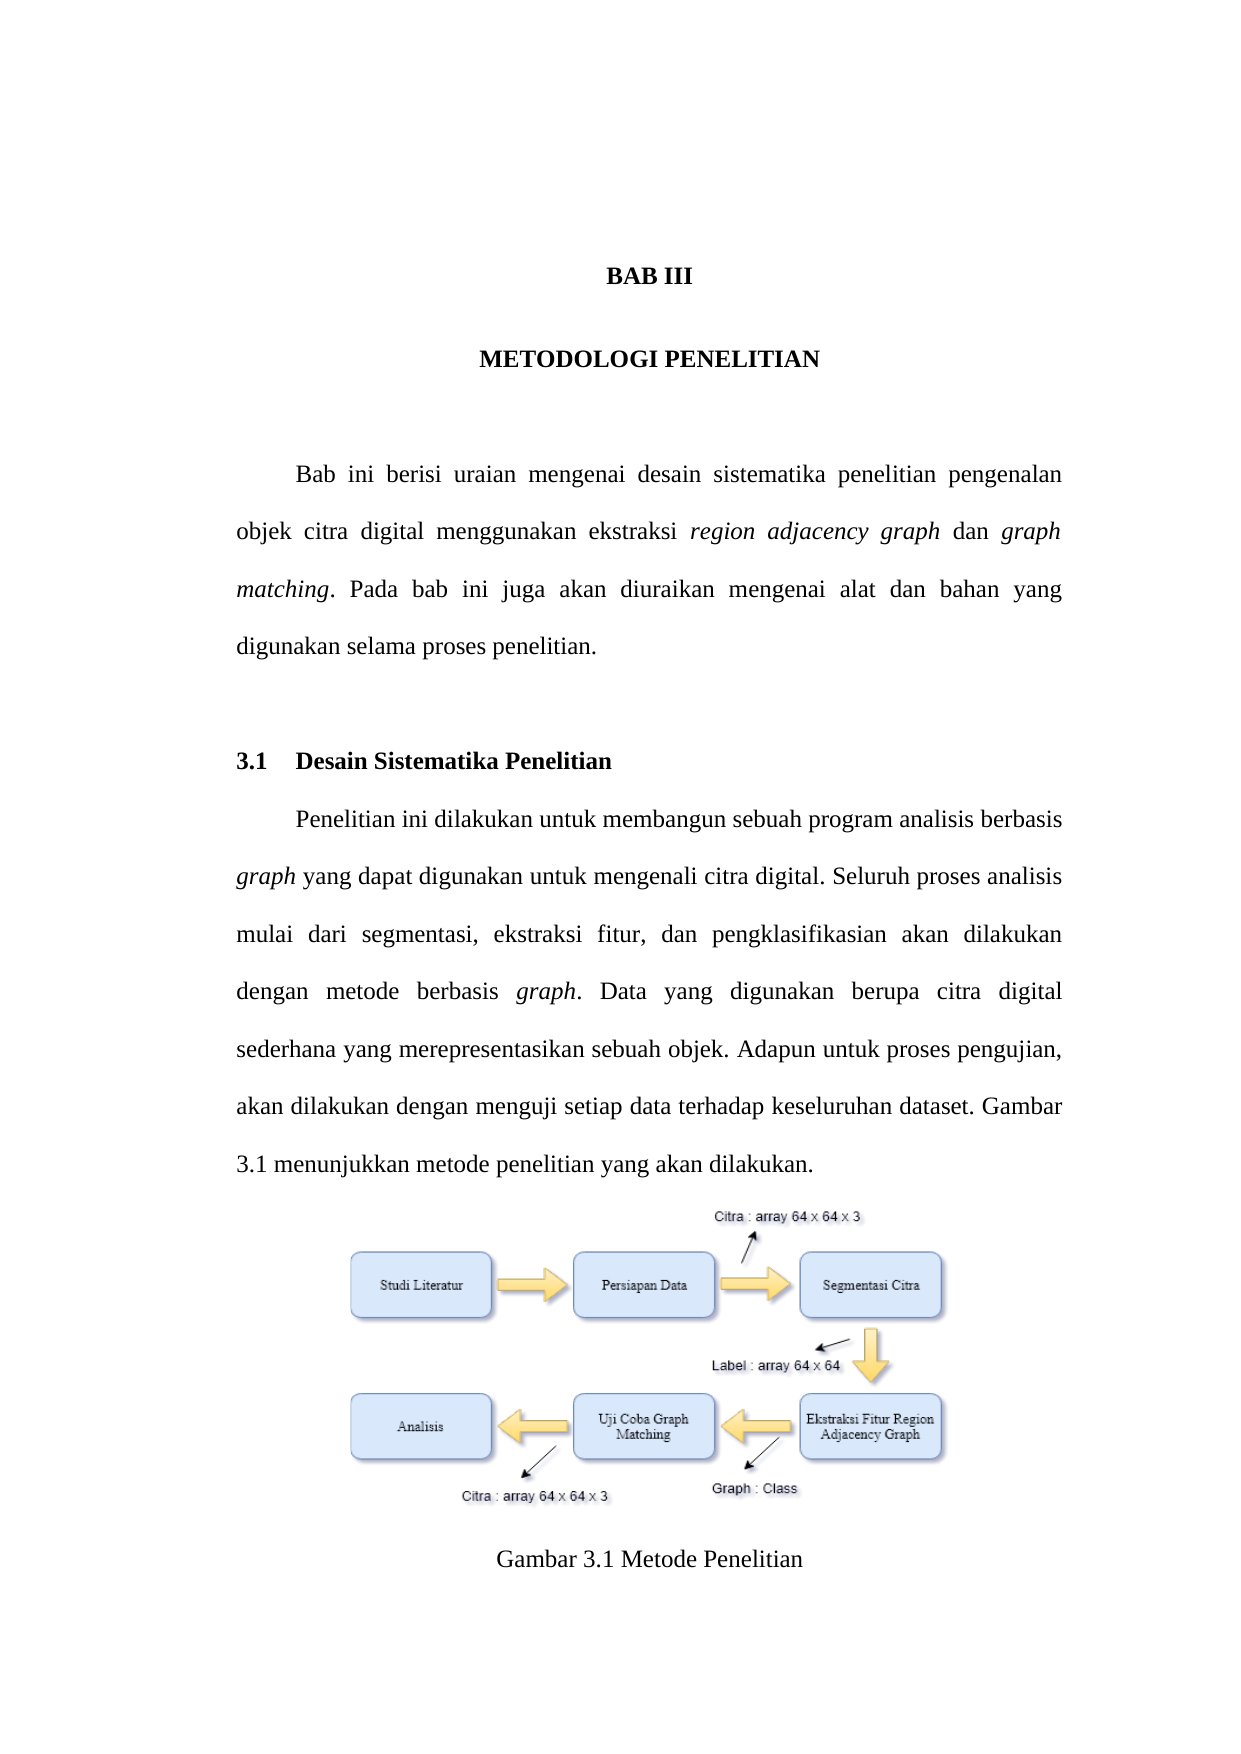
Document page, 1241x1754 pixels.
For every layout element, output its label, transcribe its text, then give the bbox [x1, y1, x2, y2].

subtitle METODOLOGI PENELITIAN [236, 344, 1063, 372]
text Gambar 3.1 Metode Penelitian [236, 1544, 1063, 1572]
subtitle BAB III [236, 261, 1063, 290]
text Bab ini berisi uraian mengenai desain sistematika penelitian pengenalan objek citra digital menggunakan ekstraksi region adjacency graph dan graph matching. Pada bab ini juga akan diuraikan mengenai alat dan bahan yang digunakan selama proses penelitian. [236, 459, 1063, 660]
text Penelitian ini dilakukan untuk membangun sebuah program analisis berbasis graph yang dapat digunakan untuk mengenali citra digital. Seluruh proses analisis mulai dari segmentasi, ekstraksi fitur, dan pengklasifikasian akan dilakukan dengan metode berbasis graph. Data yang digunakan berupa citra digital sederhana yang merepresentasikan sebuah objek. Adapun untuk proses pengujian, akan dilakukan dengan menguji setiap data terhadap keseluruhan dataset. Gambar 3.1 menunjukkan metode penelitian yang akan dilakukan. [236, 804, 1063, 1177]
picture [350, 1206, 949, 1515]
subtitle Desain Sistematika Penelitian [236, 746, 1063, 775]
